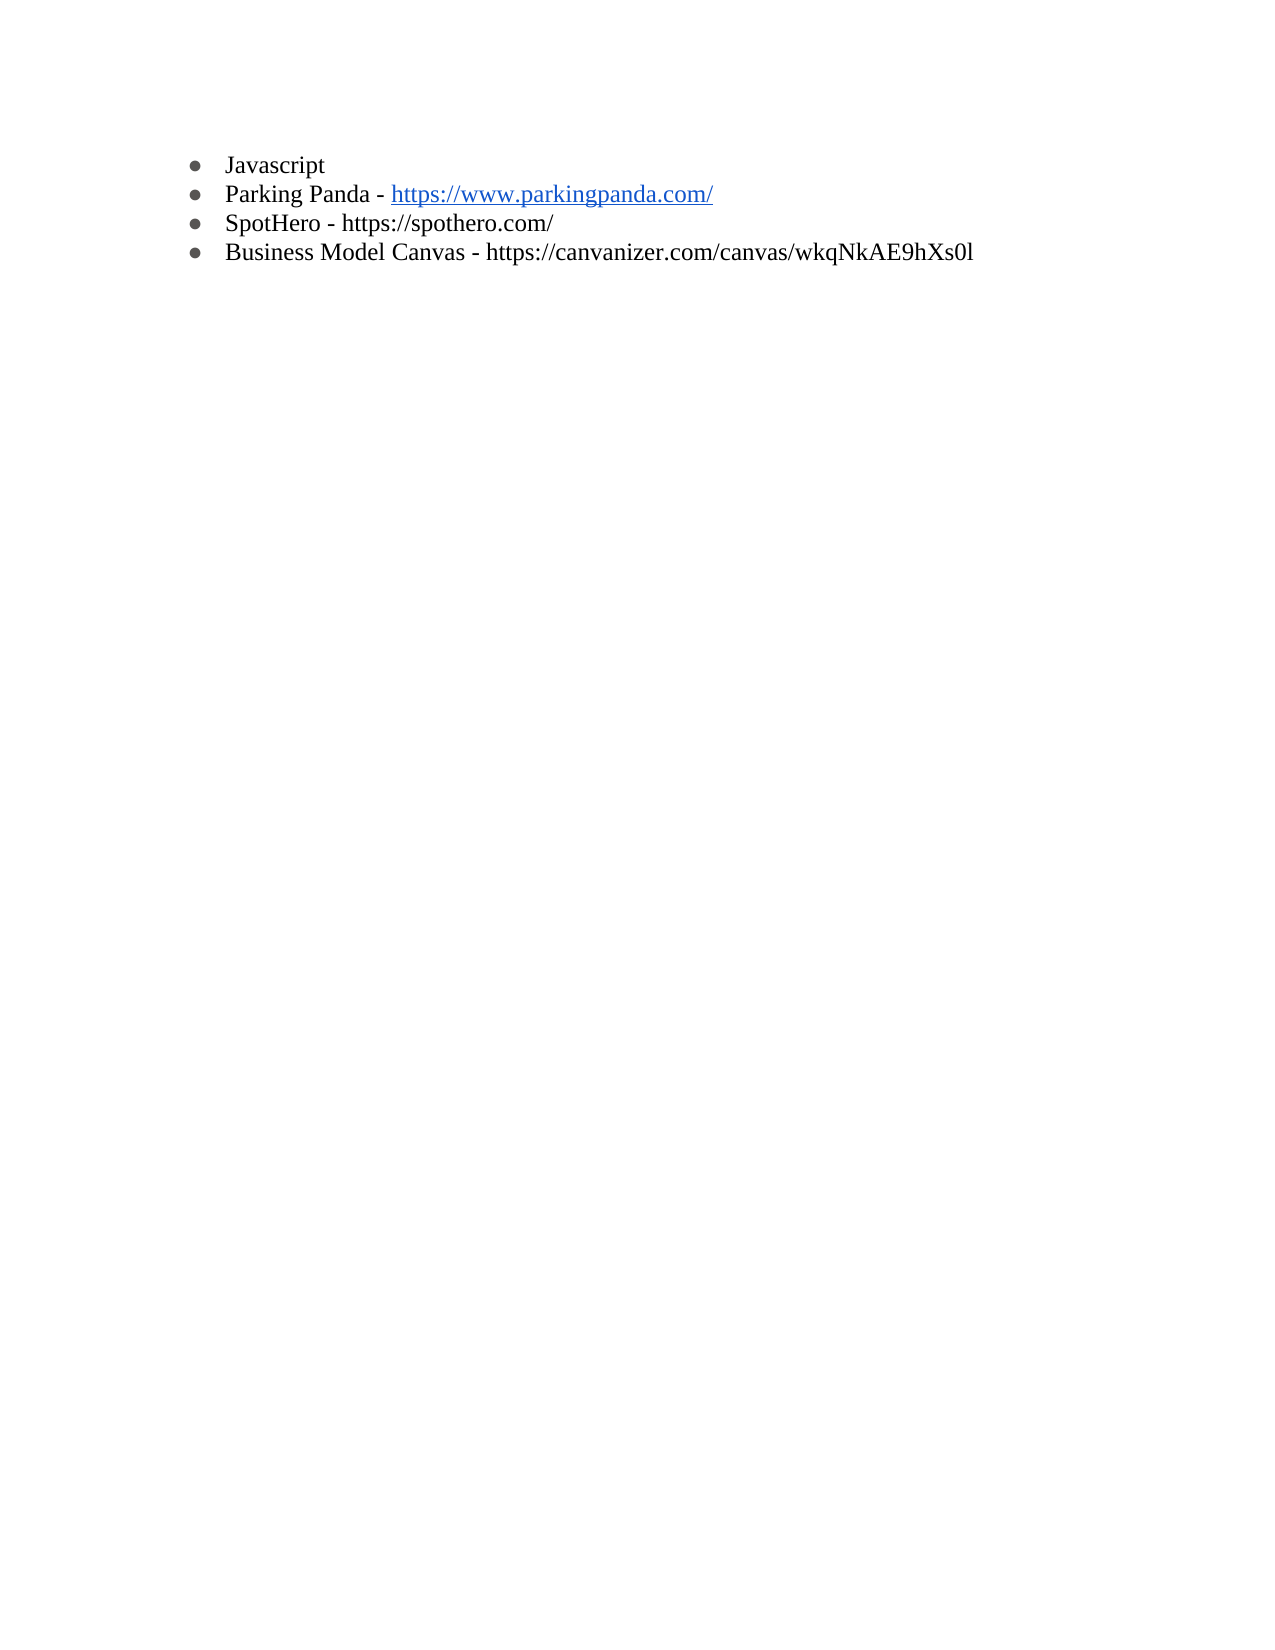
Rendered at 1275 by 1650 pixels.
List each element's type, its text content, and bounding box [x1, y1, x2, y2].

list Javascript [225, 150, 1125, 179]
list SpotHero - https://spothero.com/ [187, 208, 1125, 237]
list Parking Panda - https://www.parkingpanda.com/ [225, 179, 1125, 208]
list Business Model Canvas - https://canvanizer.com/canvas/wkqNkAE9hXs0l [225, 237, 1125, 265]
